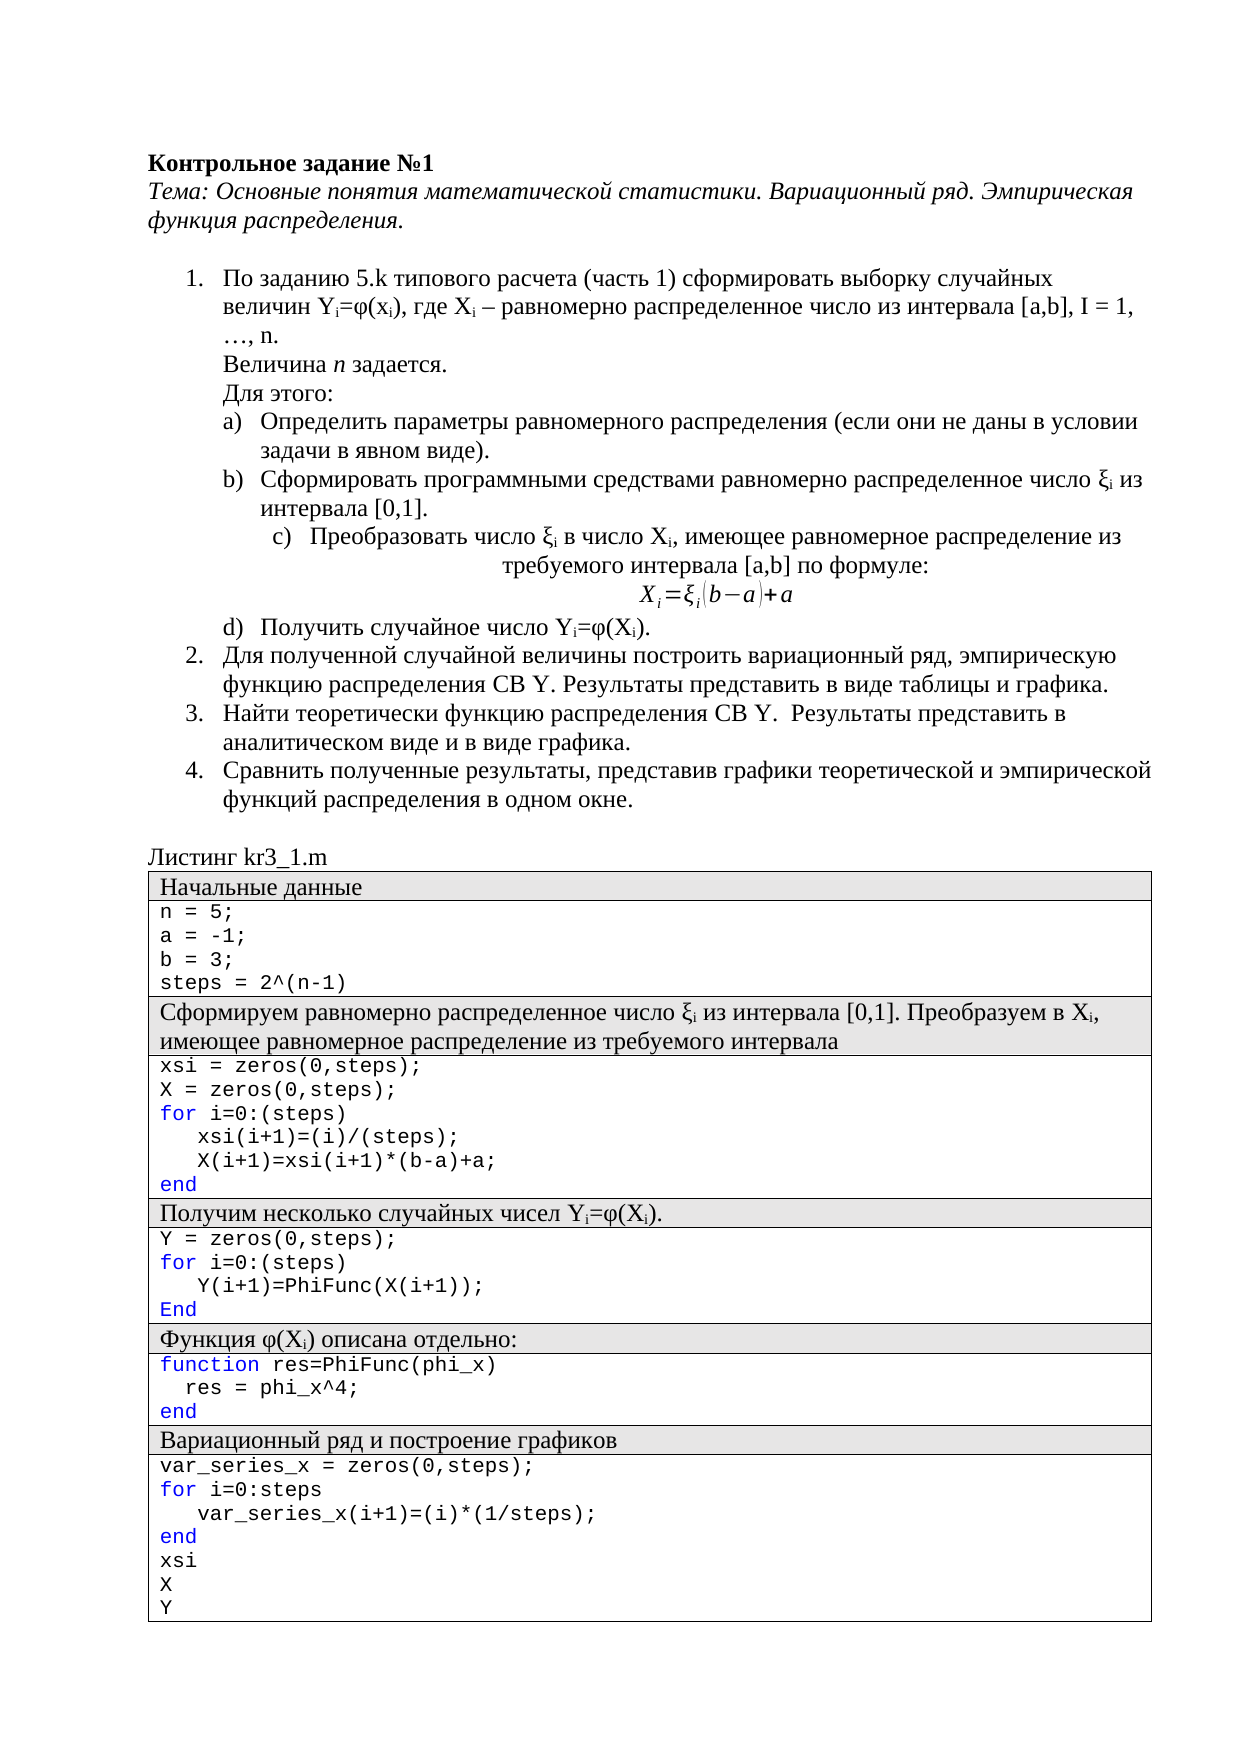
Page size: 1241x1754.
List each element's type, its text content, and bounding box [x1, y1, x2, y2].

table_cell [149, 1455, 1151, 1621]
list Определить параметры равномерного распределения (если они не даны в условии задачи в явном виде). [223, 406, 1171, 464]
list Преобразовать число ξi в число Xi, имеющее равномерное распределение из требуемого интервала [a,b] по формуле: [223, 521, 1171, 612]
table_cell Сформируем равномерно распределенное число ξi из интервала [0,1]. Преобразуем в Xi, имеющее равномерное распределение из требуемого интервала [149, 997, 1151, 1054]
list Сформировать программными средствами равномерно распределенное число ξi из интервала [0,1]. [223, 464, 1171, 521]
table_cell Y = zeros(0,steps); for i=0:(steps) Y(i+1)=PhiFunc(X(i+1)); End [149, 1228, 1151, 1323]
list Получить случайное число Yi=φ(Xi). [223, 612, 1171, 641]
text Листинг kr3_1.m [148, 842, 1171, 871]
text Контрольное задание №1 Тема: Основные понятия математической статистики. Вариационный ряд. Эмпирическая функция распределения. [148, 148, 1171, 263]
table_cell Функция φ(Xi) описана отдельно: [149, 1324, 1151, 1353]
table_cell n = 5; a = -1; b = 3; steps = 2^(n-1) [149, 901, 1151, 996]
list Для полученной случайной величины построить вариационный ряд, эмпирическую функцию распределения СВ Y. Результаты представить в виде таблицы и графика. [185, 641, 1171, 698]
table_cell Получим несколько случайных чисел Yi=φ(Xi). [149, 1199, 1151, 1227]
list По заданию 5.k типового расчета (часть 1) сформировать выборку случайных величин Yi=φ(xi), где Xi – равномерно распределенное число из интервала [a,b], I = 1, …, n. [185, 263, 1171, 349]
list Найти теоретически функцию распределения СВ Y. Результаты представить в аналитическом виде и в виде графика. [185, 698, 1171, 756]
table_header Начальные данные [149, 872, 1151, 900]
table_cell Вариационный ряд и построение графиков [149, 1426, 1151, 1454]
text Величина n задается. [148, 349, 1171, 378]
table_cell function res=PhiFunc(phi_x) res = phi_x^4; end [149, 1354, 1151, 1424]
text Для этого: [148, 378, 1171, 406]
table_cell xsi = zeros(0,steps); X = zeros(0,steps); for i=0:(steps) xsi(i+1)=(i)/(steps); X(i+1)=xsi(i+1)*(b-a)+a; end [149, 1056, 1151, 1197]
list Сравнить полученные результаты, представив графики теоретической и эмпирической функций распределения в одном окне. [185, 756, 1171, 813]
